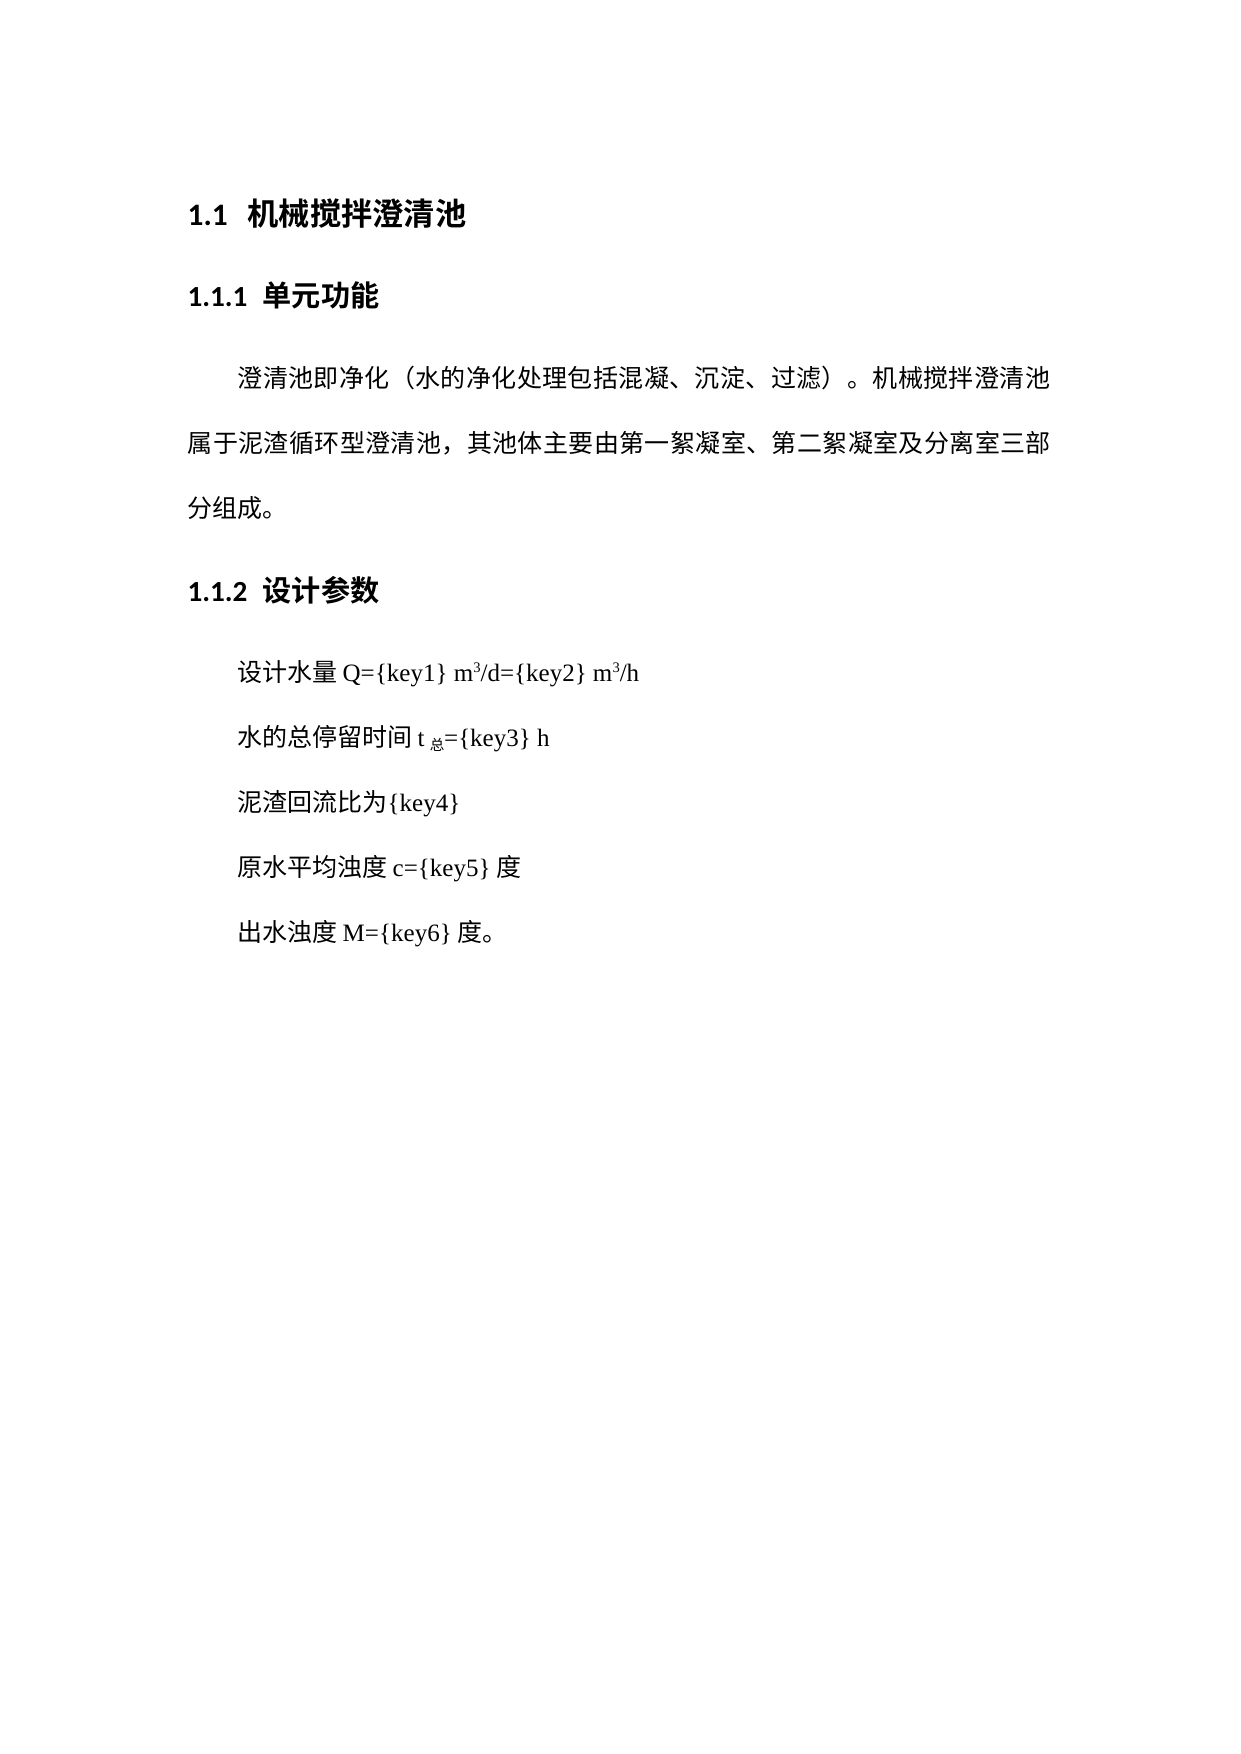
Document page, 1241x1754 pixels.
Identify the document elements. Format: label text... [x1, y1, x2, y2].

text 出水浊度M={key6} 度。 [187, 898, 1053, 963]
text 设计水量Q={key1} m3/d={key2} m3/h [187, 638, 1053, 703]
subtitle 设计参数 [187, 556, 1053, 621]
text 泥渣回流比为{key4} [187, 768, 1053, 833]
text 澄清池即净化（水的净化处理包括混凝、沉淀、过滤）。机械搅拌澄清池属于泥渣循环型澄清池，其池体主要由第一絮凝室、第二絮凝室及分离室三部分组成。 [187, 344, 1053, 539]
subtitle 单元功能 [187, 262, 1053, 327]
subtitle 机械搅拌澄清池 [187, 179, 1053, 244]
text 水的总停留时间t总={key3} h [187, 703, 1053, 768]
text 原水平均浊度c={key5} 度 [187, 833, 1053, 898]
